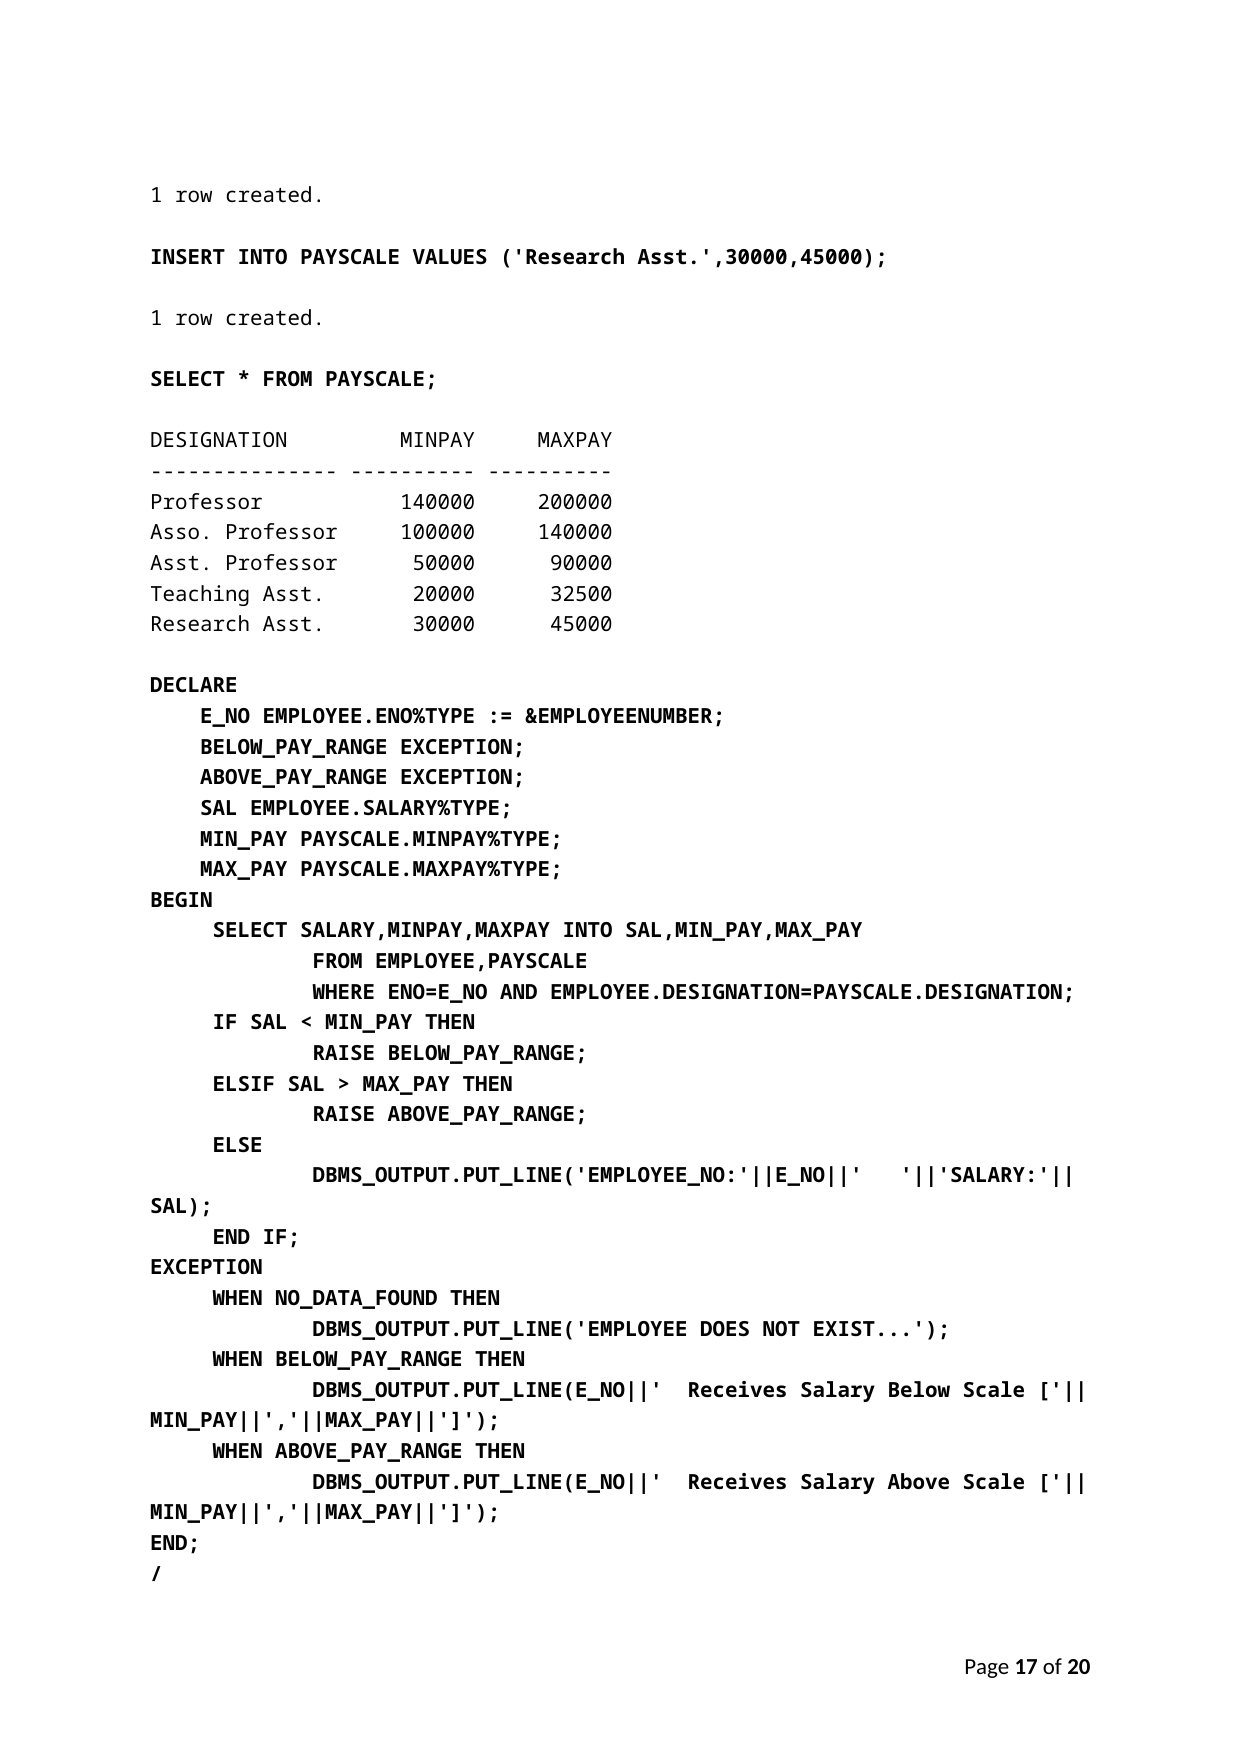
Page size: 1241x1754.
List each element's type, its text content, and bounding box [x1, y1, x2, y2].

text BEGIN [150, 885, 1122, 913]
text DBMS_OUTPUT.PUT_LINE('EMPLOYEE DOES NOT EXIST...'); [150, 1314, 1122, 1342]
text ABOVE_PAY_RANGE EXCEPTION; [150, 762, 1122, 791]
text BELOW_PAY_RANGE EXCEPTION; [150, 732, 1122, 760]
text Asst. Professor 50000 90000 [150, 548, 1122, 577]
text WHEN BELOW_PAY_RANGE THEN [150, 1344, 1122, 1373]
text Professor 140000 200000 [150, 487, 1122, 515]
text IF SAL < MIN_PAY THEN [150, 1007, 1122, 1036]
text SELECT * FROM PAYSCALE; [150, 364, 1122, 393]
text DBMS_OUTPUT.PUT_LINE(E_NO||' Receives Salary Above Scale ['||MIN_PAY||','||MAX_PAY||']'); [150, 1467, 1122, 1526]
text Research Asst. 30000 45000 [150, 609, 1122, 638]
text END; [150, 1528, 1122, 1557]
text SAL EMPLOYEE.SALARY%TYPE; [150, 793, 1122, 822]
text / [150, 1559, 1122, 1587]
text Teaching Asst. 20000 32500 [150, 579, 1122, 607]
text RAISE ABOVE_PAY_RANGE; [150, 1099, 1122, 1128]
text DECLARE [150, 671, 1122, 699]
text INSERT INTO PAYSCALE VALUES ('Research Asst.',30000,45000); [150, 242, 1122, 270]
text DBMS_OUTPUT.PUT_LINE('EMPLOYEE_NO:'||E_NO||' '||'SALARY:'||SAL); [150, 1161, 1122, 1220]
text FROM EMPLOYEE,PAYSCALE [150, 946, 1122, 975]
text WHEN ABOVE_PAY_RANGE THEN [150, 1436, 1122, 1465]
text 1 row created. [150, 181, 1122, 209]
text DESIGNATION MINPAY MAXPAY [150, 426, 1122, 454]
text WHERE ENO=E_NO AND EMPLOYEE.DESIGNATION=PAYSCALE.DESIGNATION; [150, 977, 1122, 1005]
text SELECT SALARY,MINPAY,MAXPAY INTO SAL,MIN_PAY,MAX_PAY [150, 916, 1122, 944]
text END IF; [150, 1222, 1122, 1250]
text E_NO EMPLOYEE.ENO%TYPE := &EMPLOYEENUMBER; [150, 701, 1122, 730]
text DBMS_OUTPUT.PUT_LINE(E_NO||' Receives Salary Below Scale ['||MIN_PAY||','||MAX_PAY||']'); [150, 1375, 1122, 1434]
text Asso. Professor 100000 140000 [150, 517, 1122, 546]
text ELSIF SAL > MAX_PAY THEN [150, 1069, 1122, 1097]
text ELSE [150, 1130, 1122, 1158]
text RAISE BELOW_PAY_RANGE; [150, 1038, 1122, 1067]
text MAX_PAY PAYSCALE.MAXPAY%TYPE; [150, 854, 1122, 883]
text --------------- ---------- ---------- [150, 456, 1122, 485]
text WHEN NO_DATA_FOUND THEN [150, 1283, 1122, 1312]
text 1 row created. [150, 303, 1122, 332]
text EXCEPTION [150, 1252, 1122, 1281]
text MIN_PAY PAYSCALE.MINPAY%TYPE; [150, 824, 1122, 852]
